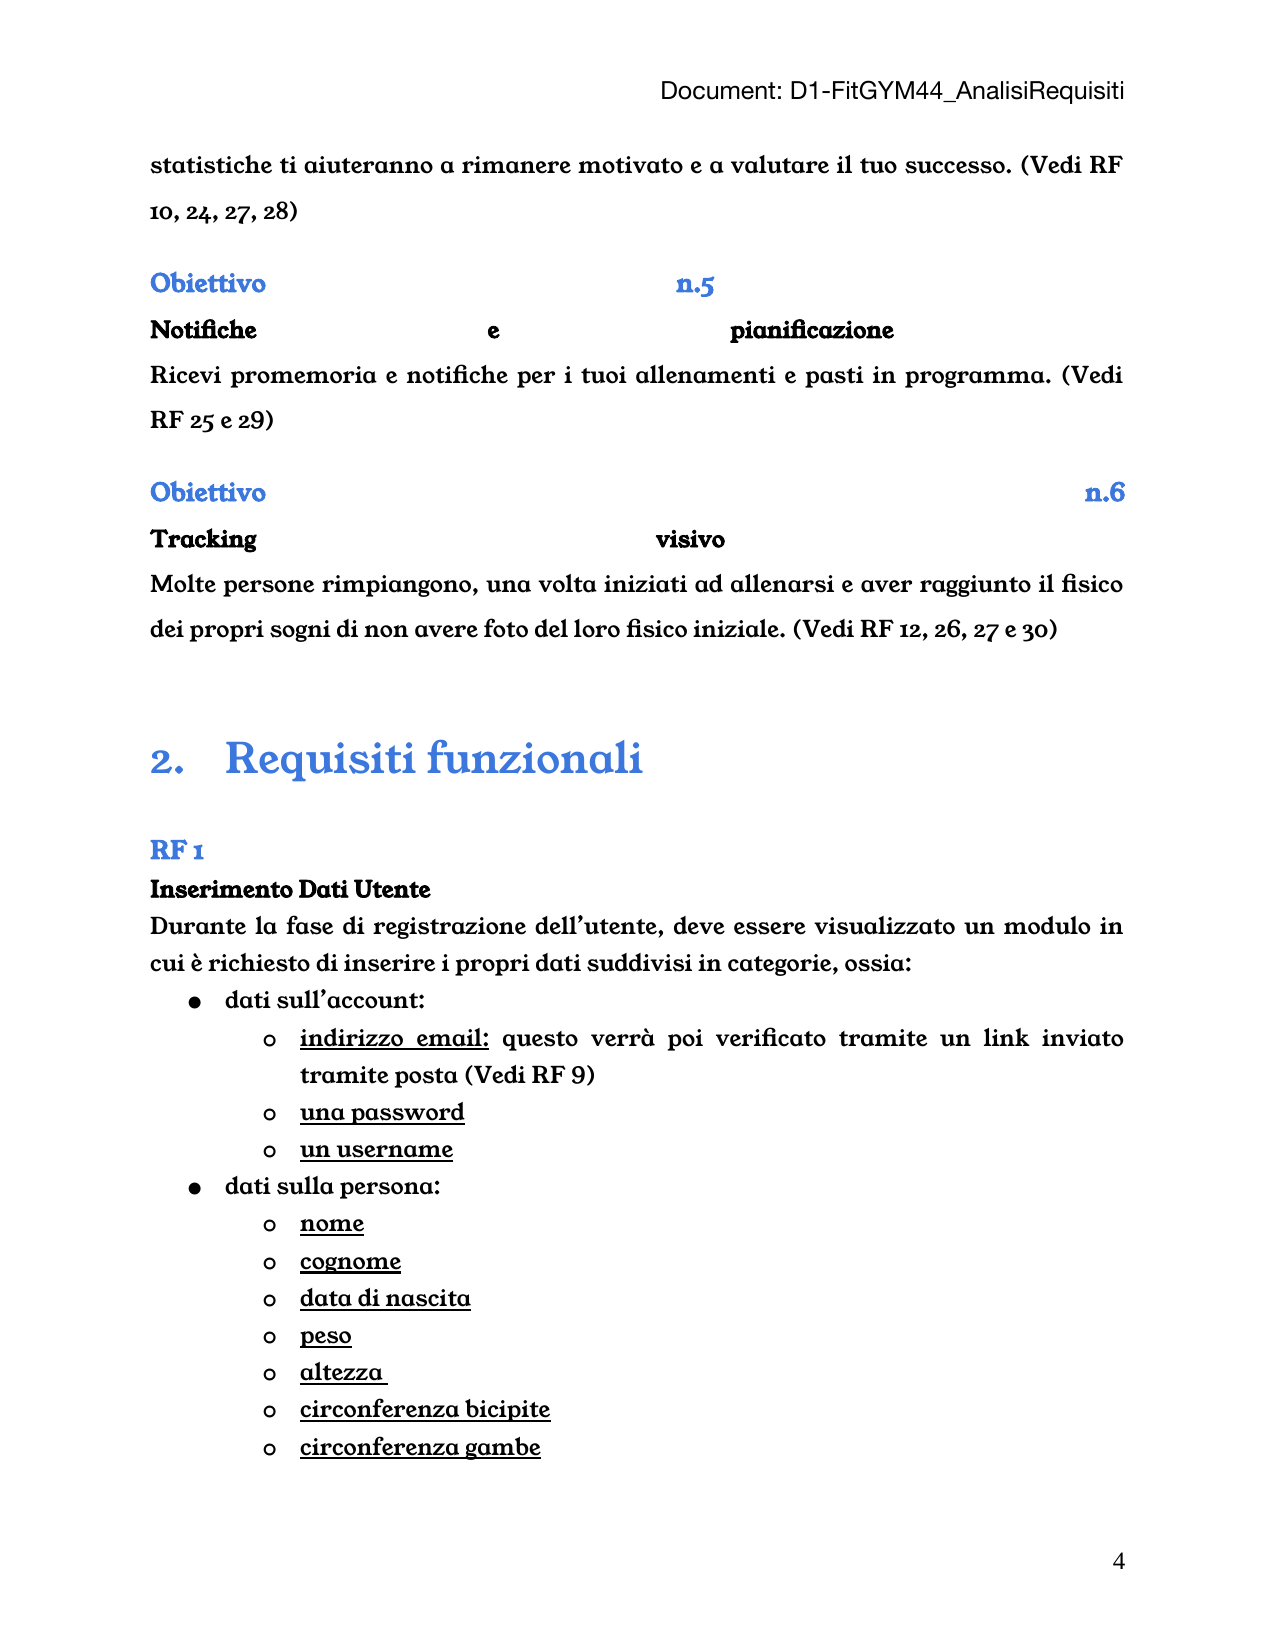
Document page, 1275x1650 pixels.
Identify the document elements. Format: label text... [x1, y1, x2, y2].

text RF 1 [150, 833, 1125, 868]
list peso [262, 1319, 1125, 1352]
list dati sulla persona: [187, 1171, 1125, 1203]
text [150, 150, 1125, 228]
list cognome [262, 1245, 1125, 1277]
list indirizzo email: questo verrà poi verificato tramite un link inviato tramite posta (Vedi RF 9) [262, 1022, 1125, 1092]
text Obiettivo n.5 Notifiche e pianificazione Ricevi promemoria e notifiche per i tuoi allenamenti e pasti in programma. (Vedi RF 25 e 29) [150, 266, 1125, 437]
text Obiettivo n.6 Tracking visivo Molte persone rimpiangono, una volta iniziati ad allenarsi e aver raggiunto il fisico dei propri sogni di non avere foto del loro fisico iniziale. (Vedi RF 12, 26, 27 e 30) [150, 475, 1125, 646]
list dati sull’account: [187, 985, 1125, 1017]
list altezza [262, 1357, 1125, 1389]
list circonferenza bicipite [262, 1394, 1125, 1426]
list data di nascita [262, 1282, 1125, 1315]
subtitle 2. Requisiti funzionali [150, 730, 1125, 789]
text Durante la fase di registrazione dell’utente, deve essere visualizzato un modulo in cui è richiesto di inserire i propri dati suddivisi in categorie, ossia: [150, 910, 1125, 980]
list circonferenza gambe [262, 1431, 1125, 1463]
list nome [262, 1208, 1125, 1240]
list un username [262, 1133, 1125, 1166]
list una password [262, 1096, 1125, 1129]
text Inserimento Dati Utente [150, 873, 1125, 906]
